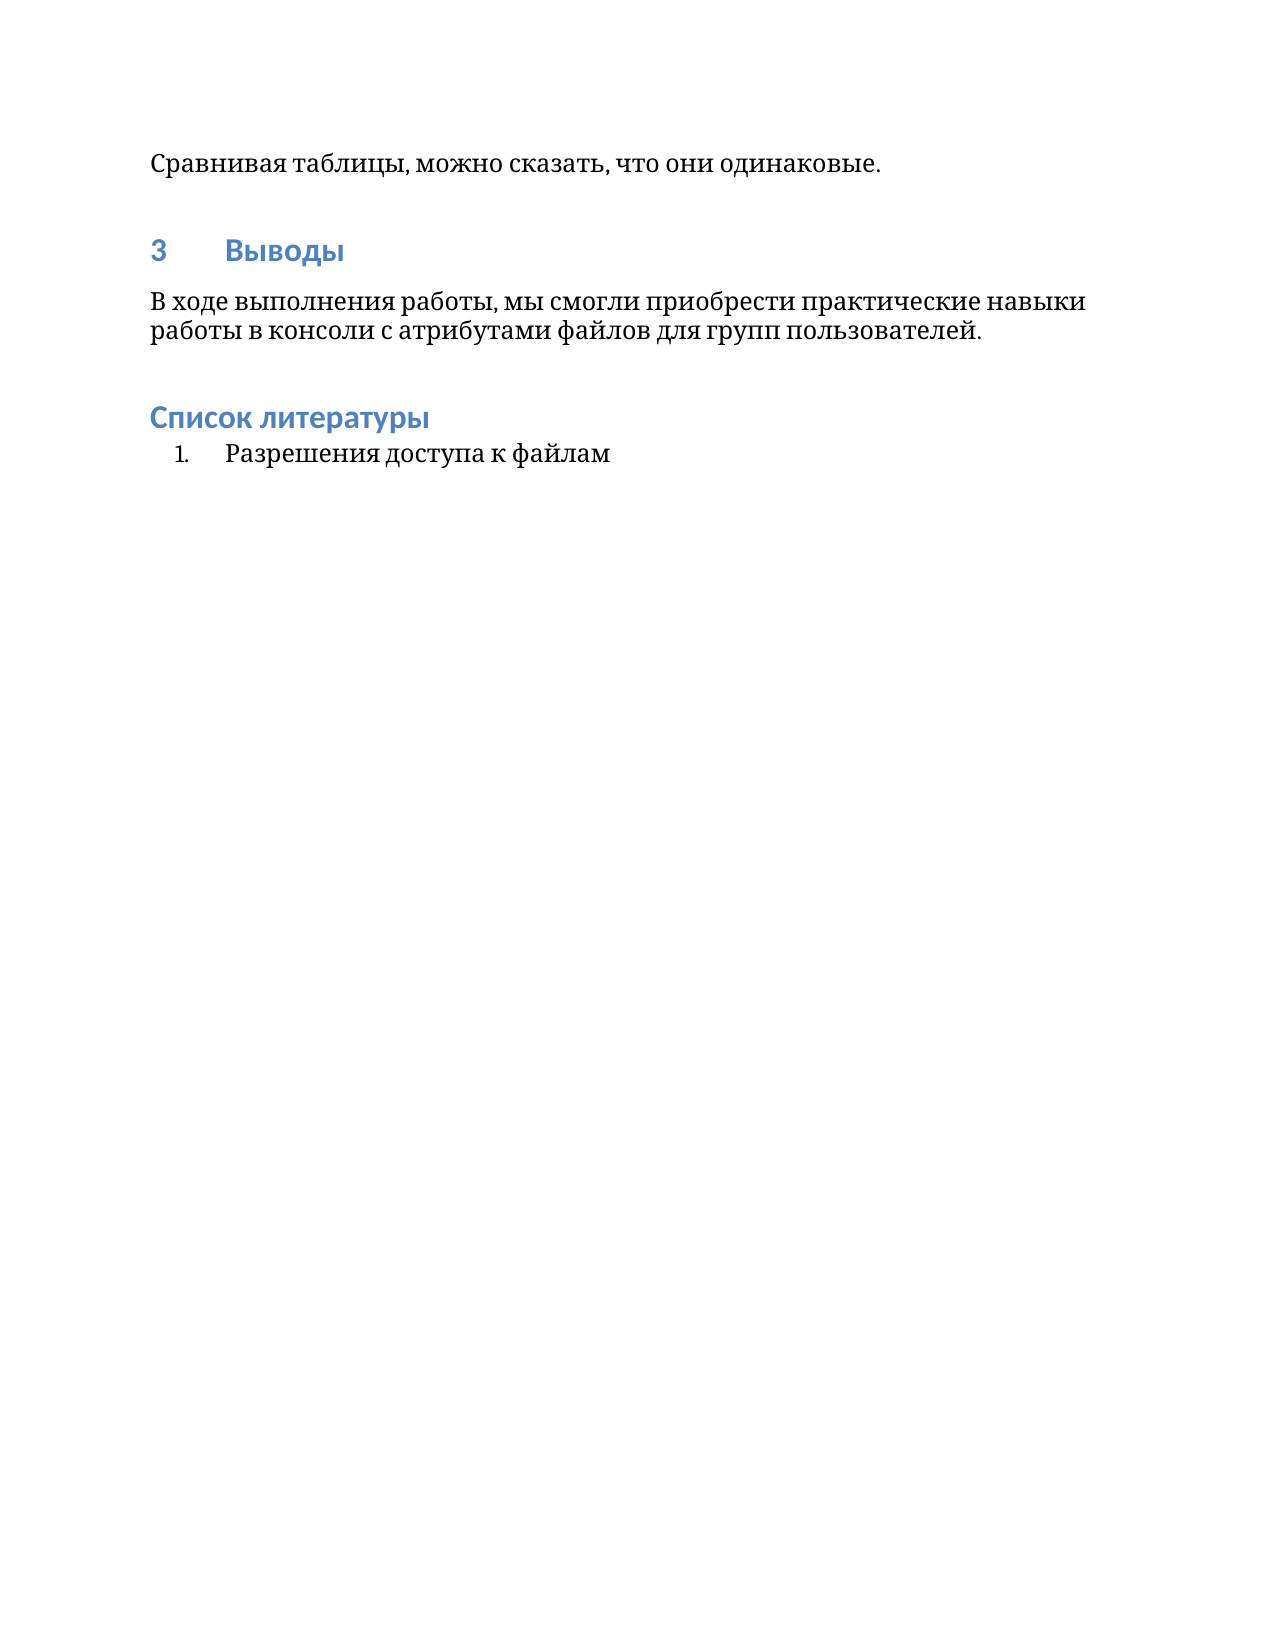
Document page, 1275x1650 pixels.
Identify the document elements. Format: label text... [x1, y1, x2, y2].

subtitle 3 Выводы [150, 229, 1125, 269]
subtitle Список литературы [150, 396, 1125, 436]
list Разрешения доступа к файлам [175, 440, 1125, 469]
text Сравнивая таблицы, можно сказать, что они одинаковые. [150, 150, 1125, 179]
text В ходе выполнения работы, мы смогли приобрести практические навыки работы в консоли с атрибутами файлов для групп пользователей. [150, 288, 1125, 346]
